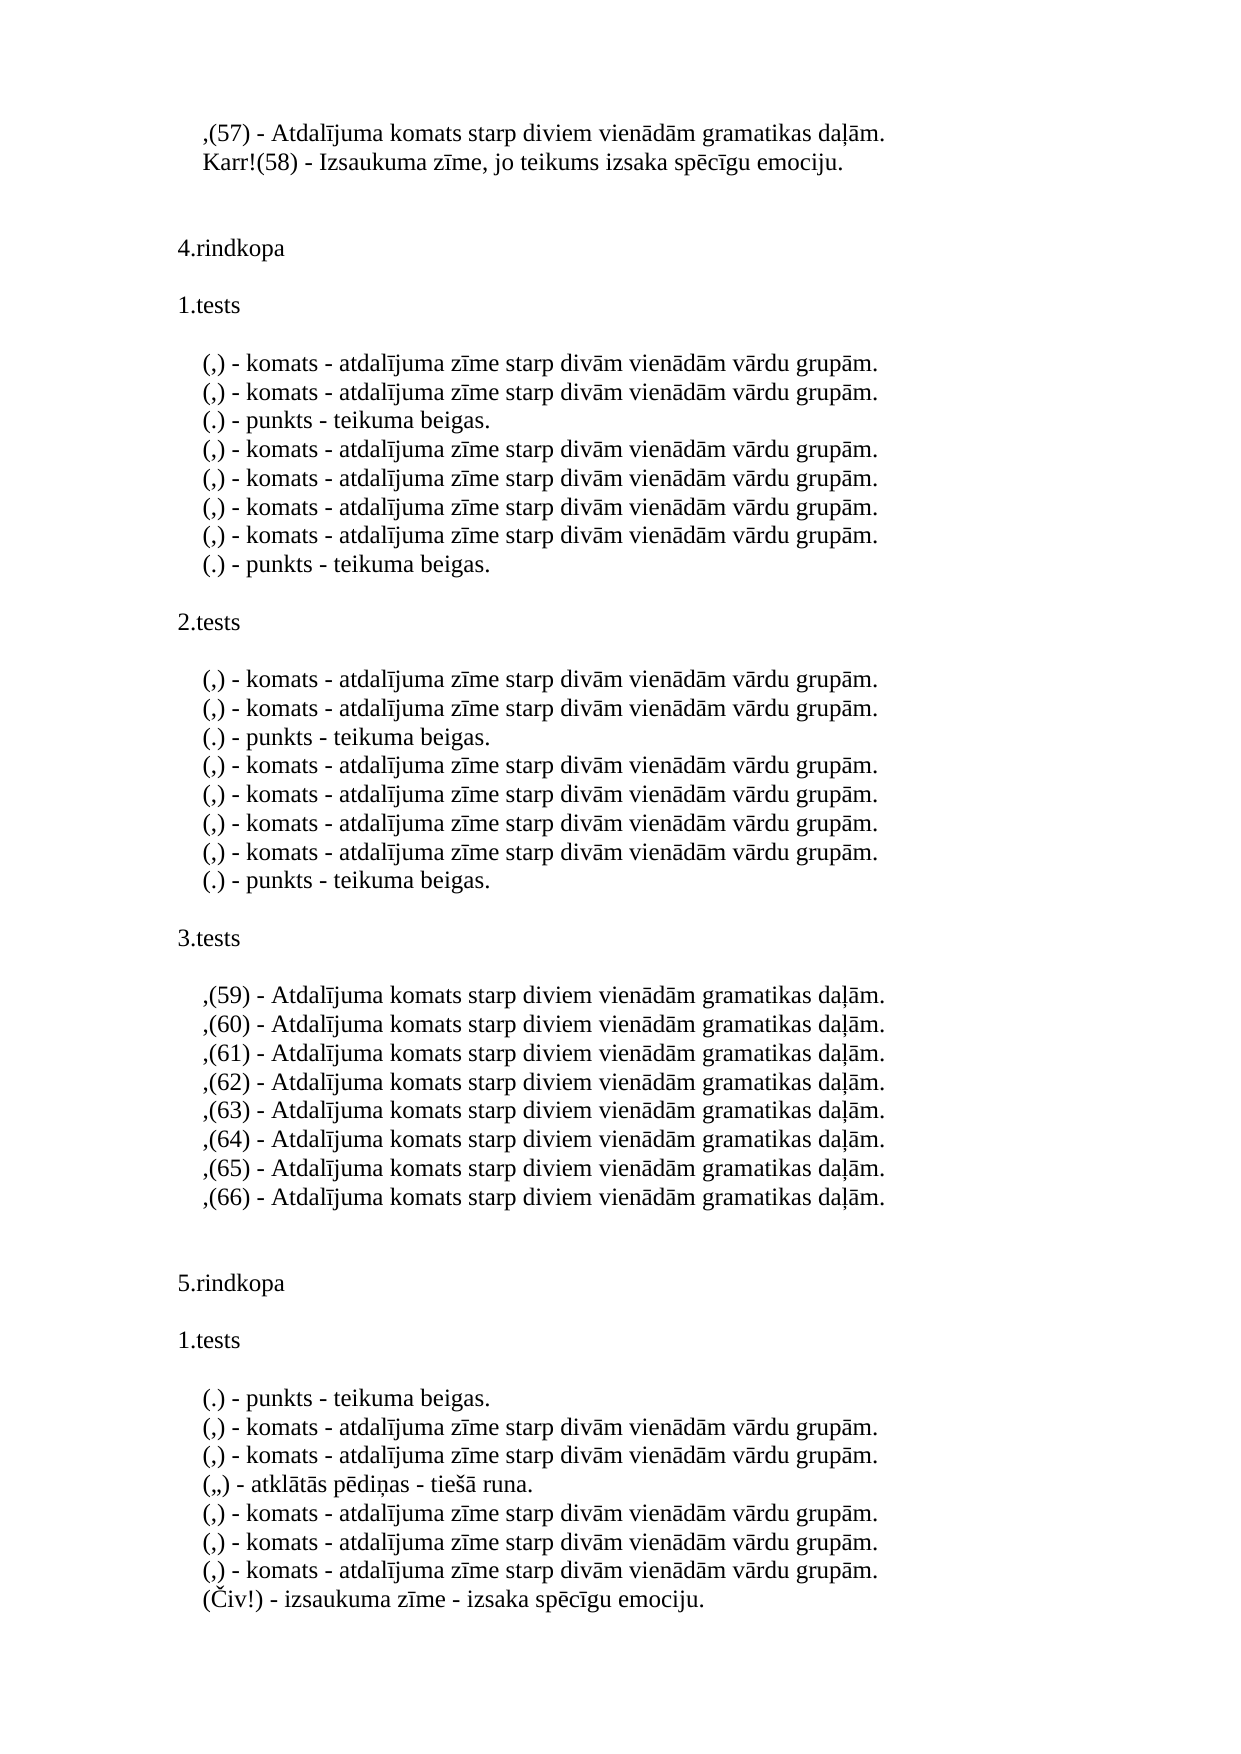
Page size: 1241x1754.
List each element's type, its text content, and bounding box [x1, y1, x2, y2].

text 5.rindkopa [177, 1268, 1122, 1297]
text ,(57) - Atdalījuma komats starp diviem vienādām gramatikas daļām. [177, 118, 1122, 147]
text (.) - punkts - teikuma beigas. [177, 866, 1122, 894]
text 2.tests [177, 607, 1122, 636]
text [177, 1527, 1122, 1556]
text 4.rindkopa [177, 233, 1122, 262]
text 1.tests [177, 291, 1122, 319]
text (,) - komats - atdalījuma zīme starp divām vienādām vārdu grupām. [177, 751, 1122, 779]
text ,(63) - Atdalījuma komats starp diviem vienādām gramatikas daļām. [177, 1096, 1122, 1124]
text (,) - komats - atdalījuma zīme starp divām vienādām vārdu grupām. [177, 521, 1122, 549]
text ,(66) - Atdalījuma komats starp diviem vienādām gramatikas daļām. [177, 1182, 1122, 1211]
text (,) - komats - atdalījuma zīme starp divām vienādām vārdu grupām. [177, 808, 1122, 837]
text (,) - komats - atdalījuma zīme starp divām vienādām vārdu grupām. [177, 1498, 1122, 1527]
text 3.tests [177, 923, 1122, 952]
text (,) - komats - atdalījuma zīme starp divām vienādām vārdu grupām. [177, 348, 1122, 377]
text ,(60) - Atdalījuma komats starp diviem vienādām gramatikas daļām. [177, 1009, 1122, 1038]
text (Čiv!) - izsaukuma zīme - izsaka spēcīgu emociju. [177, 1584, 1122, 1613]
text ,(59) - Atdalījuma komats starp diviem vienādām gramatikas daļām. [177, 981, 1122, 1009]
text (,) - komats - atdalījuma zīme starp divām vienādām vārdu grupām. [177, 1441, 1122, 1469]
text (.) - punkts - teikuma beigas. [177, 549, 1122, 578]
text (,) - komats - atdalījuma zīme starp divām vienādām vārdu grupām. [177, 1412, 1122, 1441]
text (,) - komats - atdalījuma zīme starp divām vienādām vārdu grupām. [177, 434, 1122, 463]
text 1.tests [177, 1326, 1122, 1354]
text Karr!(58) - Izsaukuma zīme, jo teikums izsaka spēcīgu emociju. [177, 147, 1122, 176]
text (,) - komats - atdalījuma zīme starp divām vienādām vārdu grupām. [177, 664, 1122, 693]
text ,(62) - Atdalījuma komats starp diviem vienādām gramatikas daļām. [177, 1067, 1122, 1096]
text (,) - komats - atdalījuma zīme starp divām vienādām vārdu grupām. [177, 463, 1122, 492]
text („) - atklātās pēdiņas - tiešā runa. [177, 1469, 1122, 1498]
text (.) - punkts - teikuma beigas. [177, 1383, 1122, 1412]
text (.) - punkts - teikuma beigas. [177, 406, 1122, 434]
text ,(61) - Atdalījuma komats starp diviem vienādām gramatikas daļām. [177, 1038, 1122, 1067]
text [177, 1556, 1122, 1584]
text (,) - komats - atdalījuma zīme starp divām vienādām vārdu grupām. [177, 837, 1122, 866]
text ,(64) - Atdalījuma komats starp diviem vienādām gramatikas daļām. [177, 1124, 1122, 1153]
text (,) - komats - atdalījuma zīme starp divām vienādām vārdu grupām. [177, 377, 1122, 406]
text (,) - komats - atdalījuma zīme starp divām vienādām vārdu grupām. [177, 492, 1122, 521]
text (,) - komats - atdalījuma zīme starp divām vienādām vārdu grupām. [177, 693, 1122, 722]
text ,(65) - Atdalījuma komats starp diviem vienādām gramatikas daļām. [177, 1153, 1122, 1182]
text (.) - punkts - teikuma beigas. [177, 722, 1122, 751]
text (,) - komats - atdalījuma zīme starp divām vienādām vārdu grupām. [177, 779, 1122, 808]
